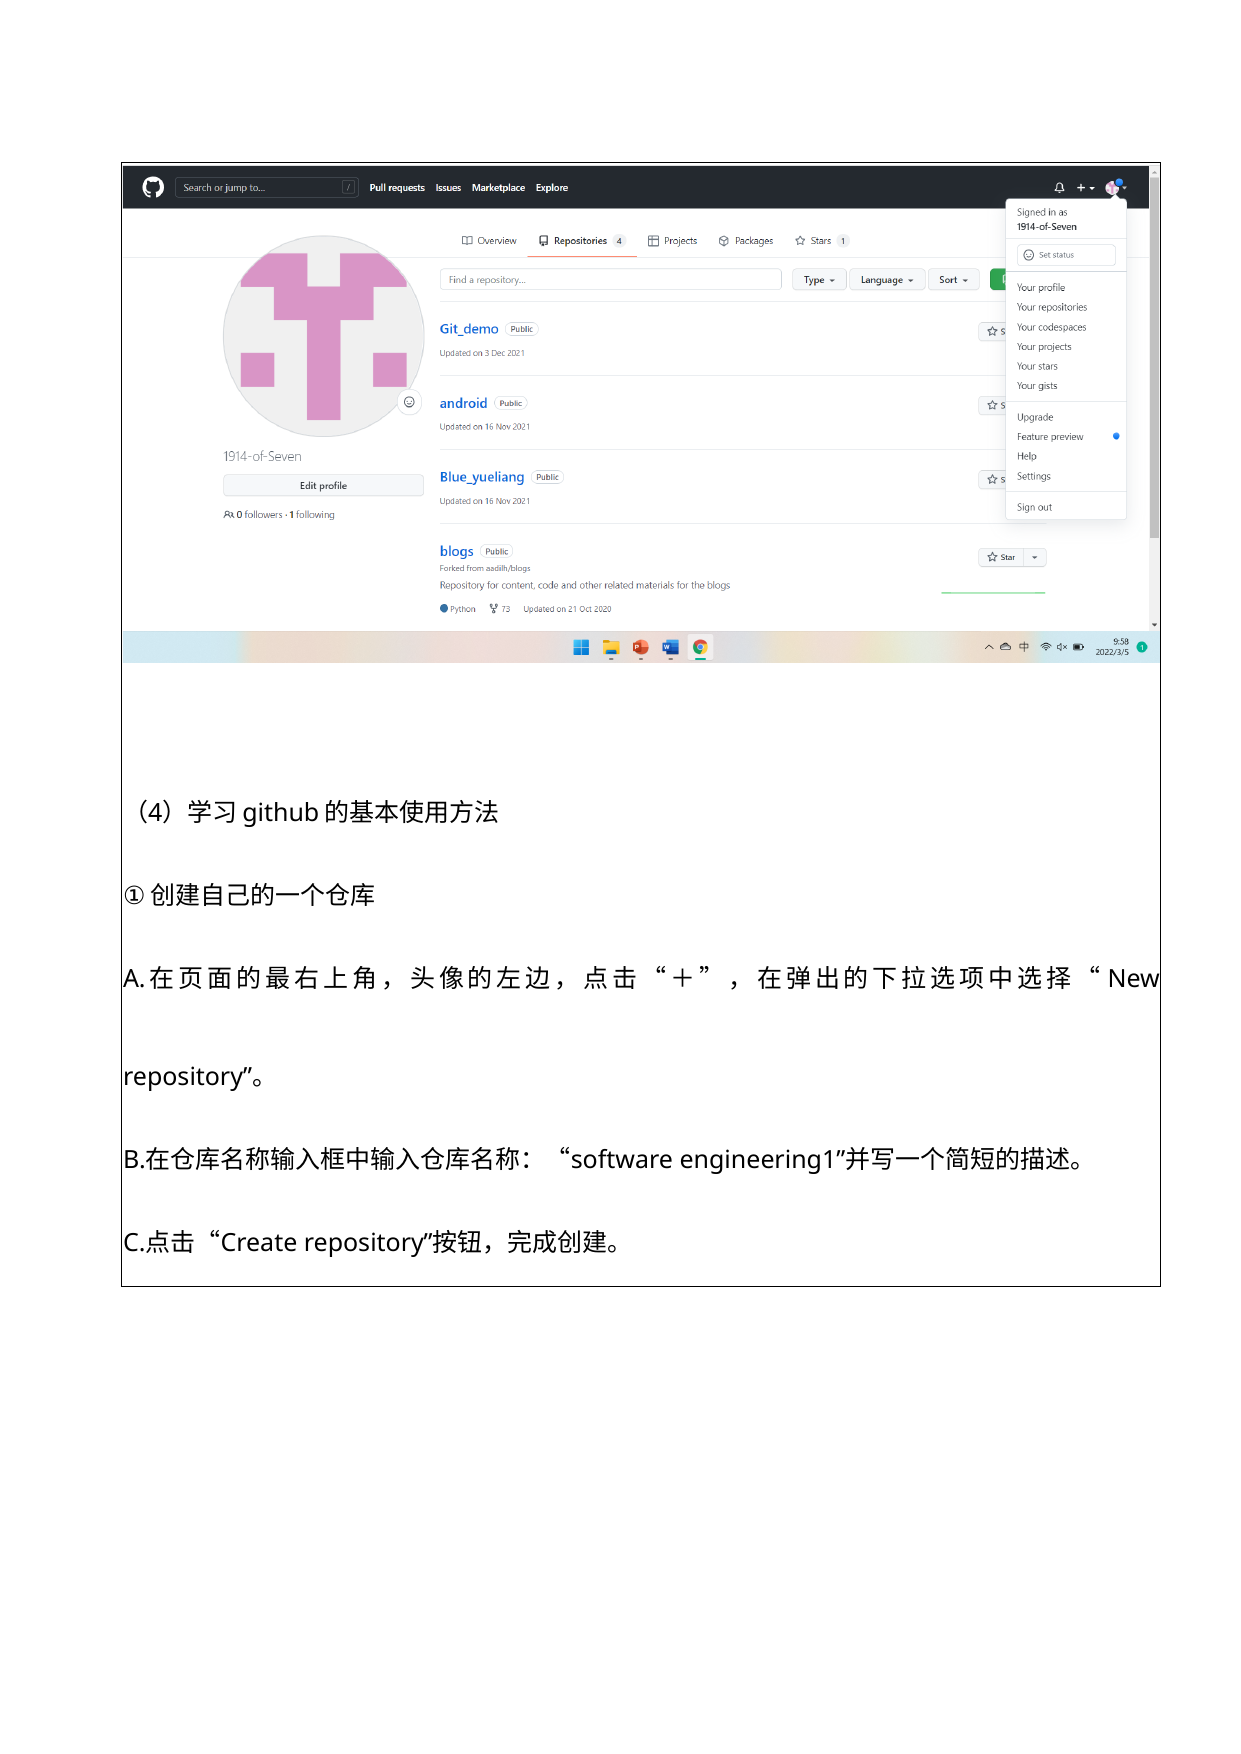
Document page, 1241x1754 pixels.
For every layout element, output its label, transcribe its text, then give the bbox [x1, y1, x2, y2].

picture [122, 163, 1160, 663]
table_cell 一、实验目的 （1）描述本人实验环境搭建及git工具的安装过程； （2）用UML工具画出我校每人每天体温测量上报系统的一个对象图（见下页，对象属性需自行归纳）和一个时序图； （3）将实验报告上传至个人git目录，实验报告中需提供个人git链接； 二、材料与方法 PC机一台、GitHub、ProcessOn在线作图工具等 。 三、实验主要过程与结果 1.配置实验环境 （1）语言要求 C/C++、JAVA等。 （2）开发环境 内存8G及以上。 （3）eclipse 图1.1 eclipse （4）实验工具 选择ProcessOn在线作图工具。 2.安装git工具并进行自主学习。 （1）在其官方网站上寻到下载地址，并点击下载。 （2）下载完成后根据提示进行安装。 （3）申请账号完成后进行登陆。 （4）学习github的基本使用方法 ①创建自己的一个仓库 A.在页面的最右上角，头像的左边，点击“＋”，在弹出的下拉选项中选择“New repository”。 B.在仓库名称输入框中输入仓库名称：“software engineering1”并写一个简短的描述。 C.点击“Create repository”按钮，完成创建。 ②提交文件： 点击Add file 选择Upload files,将电脑上的文件提交到github上 图2.12 提交文件 实验报告暂未书写完毕，先不上传。 创建分支： 在main下面，点击按钮，便可以创建或者查询分支。 另外，GitHub还有将他人项目拉到自己的账号下面的仓库里面，即push操作，还可以将自己认为好的项目点赞，即向优秀开源创作者贡献自己的star，仓库的所有者，创建者还可以组建自己的团队，向心仪的团队成员发起加入团队的请求，具体操作在仓库的设置里面。同时计算机本地下载git可以更好地配合github或者国内的gitee使用（github和gitee一样的操作，而且gitee支持克隆拉取github上的仓库），关于git配合github的操作，我将在下面书写。 git下载: 使用git需要先设置用户签名 这是创建好的。 这个是创建的命令。 这个用户签名只是在本地的一个身份，无关紧要，因为并不牵扯到连接到远程仓库。 这是我之前创建的用户签名。 如果需要上传本地文件，文件夹到github或者gitee时，需要在当前文件夹先初始本地库，再查看创建的本地库状态，一般情况下，上传的文件都是提前写好的，只需进行add以及push操作。不过没有写好，也是可以在git页面来书写的，不过要熟悉特定的几个操作。包括但不限于修改文件，保存文件，空格，换行等操作。在创建修改完毕之后，是由添加到缓存库的操作的。 这是自己总结的git的一般操作命令。 Ssh加密操作在一定程度上让操作更快捷也更安全。 利用ssh连接远程仓库时需要先复制id_rsa.pub给github或者gitee来创建连接，即公钥给他们，私钥自己留着。 同时如果是编译软件，包括但不限于IDEA，Eclipse，Android studio等都可以在软件里面轻松连接到gitee或者github。只需要在里面下载对应的插件，同时登陆自己的gitee或者github账号。而且git可以帮助程序人员实现版本控制。其实其根本目的也是实现版本控制，只是在编译软件里面查看分支时会感受的很明显。 3.用UML工具画出我校每人每天体温测量上报系统的一个对象图和一个时序图。 （1）UML对象图，以及对应的类图 （2）UML时序图 4.实验一链接地址： Github： Gitee：git@gitee.com:Thetao/software-engineering.git 四、分析讨论 五、教师评阅 [122, 663, 1160, 1286]
